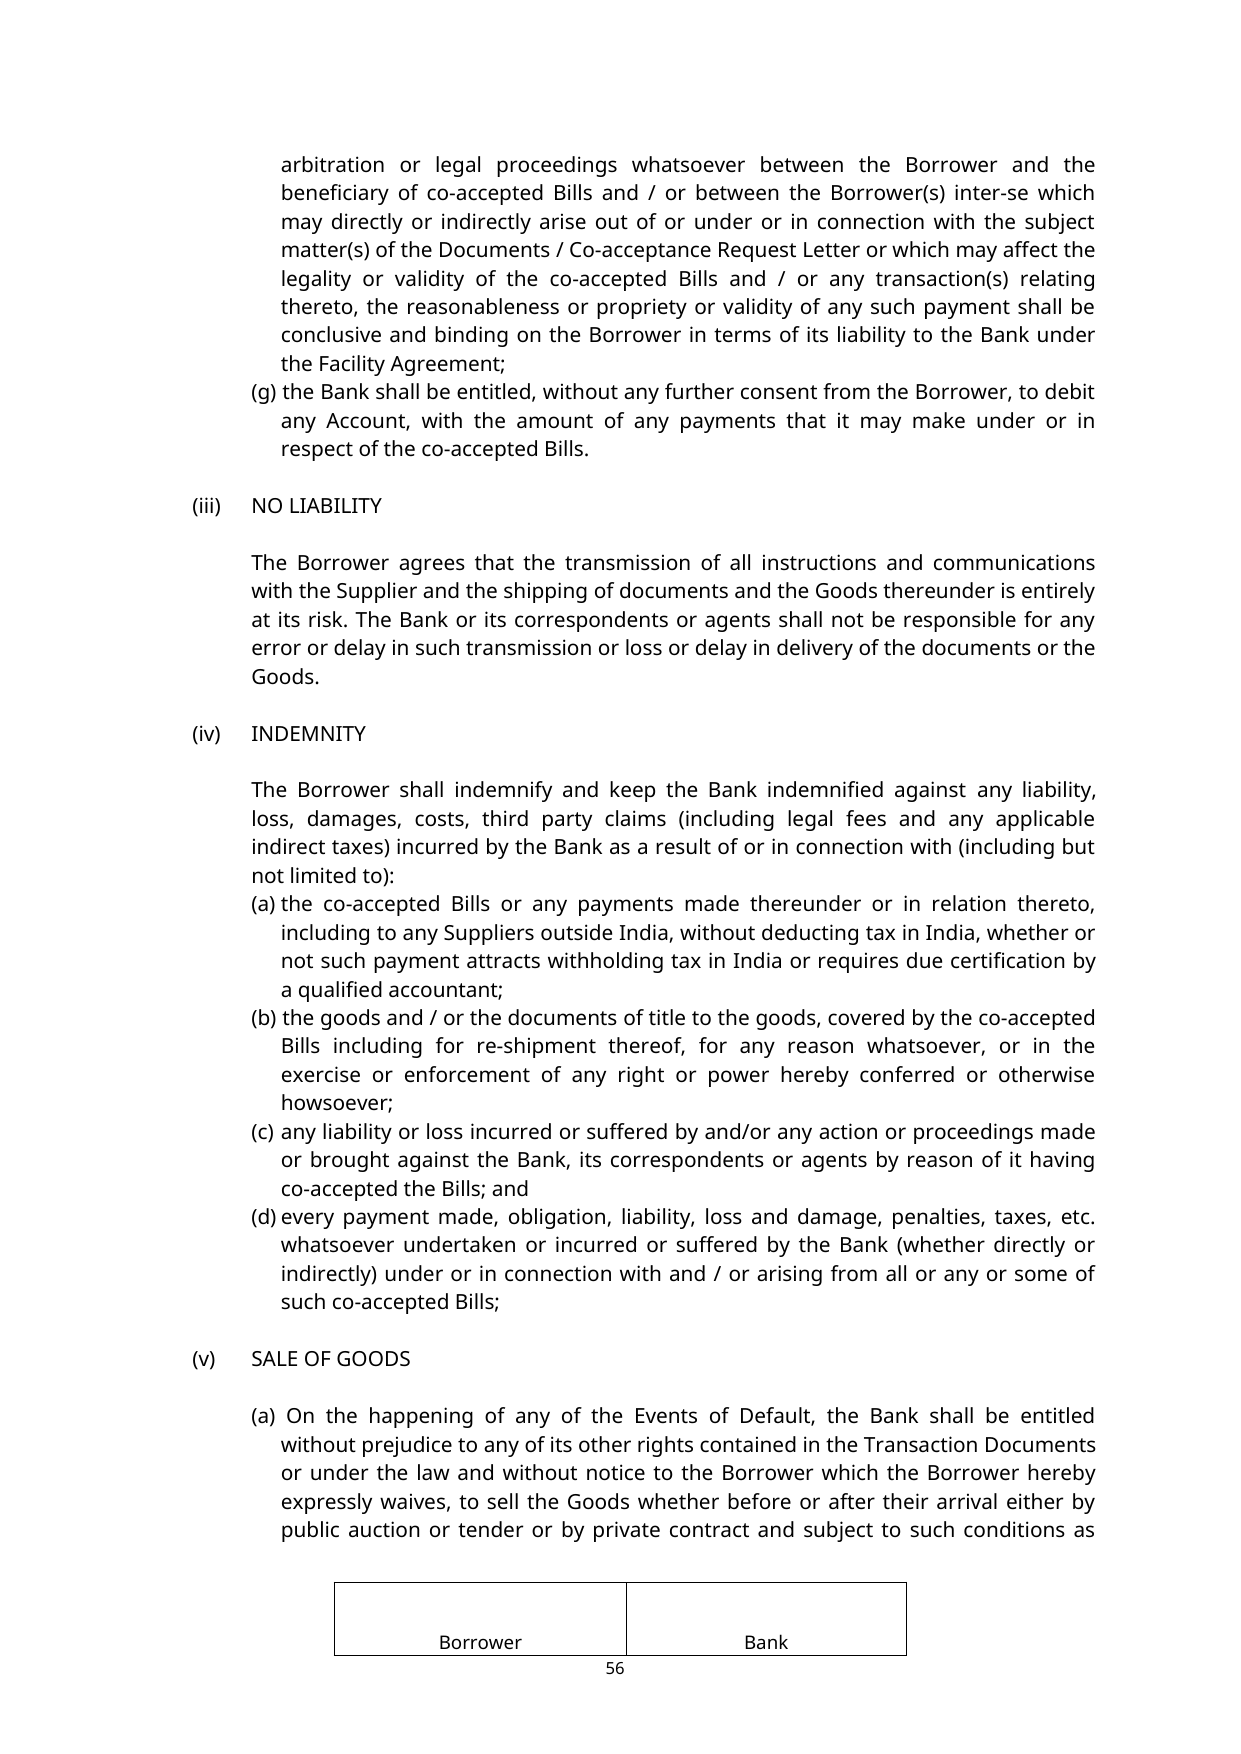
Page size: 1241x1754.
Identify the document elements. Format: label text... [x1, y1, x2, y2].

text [251, 150, 1097, 377]
list (a) the co-accepted Bills or any payments made thereunder or in relation thereto, including to any Suppliers outside India, without deducting tax in India, whether or not such payment attracts withholding tax in India or requires due certification by a qualified accountant; [251, 889, 1097, 1003]
text The Borrower agrees that the transmission of all instructions and communications with the Supplier and the shipping of documents and the Goods thereunder is entirely at its risk. The Bank or its correspondents or agents shall not be responsible for any error or delay in such transmission or loss or delay in delivery of the documents or the Goods. [251, 548, 1097, 690]
list (b) the goods and / or the documents of title to the goods, covered by the co-accepted Bills including for re-shipment thereof, for any reason whatsoever, or in the exercise or enforcement of any right or power hereby conferred or otherwise howsoever; [251, 1003, 1097, 1117]
text (g) the Bank shall be entitled, without any further consent from the Borrower, to debit any Account, with the amount of any payments that it may make under or in respect of the co-accepted Bills. [251, 377, 1097, 463]
text (v) SALE OF GOODS [192, 1344, 1097, 1373]
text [251, 1402, 1097, 1544]
text (iii) NO LIABILITY [192, 491, 1097, 520]
list The Borrower shall indemnify and keep the Bank indemnified against any liability, loss, damages, costs, third party claims (including legal fees and any applicable indirect taxes) incurred by the Bank as a result of or in connection with (including but not limited to): [251, 776, 1097, 889]
list (d) every payment made, obligation, liability, loss and damage, penalties, taxes, etc. whatsoever undertaken or incurred or suffered by the Bank (whether directly or indirectly) under or in connection with and / or arising from all or any or some of such co-accepted Bills; [251, 1202, 1097, 1316]
list (c) any liability or loss incurred or suffered by and/or any action or proceedings made or brought against the Bank, its correspondents or agents by reason of it having co-accepted the Bills; and [251, 1117, 1097, 1202]
list (iv) INDEMNITY [192, 719, 1097, 747]
